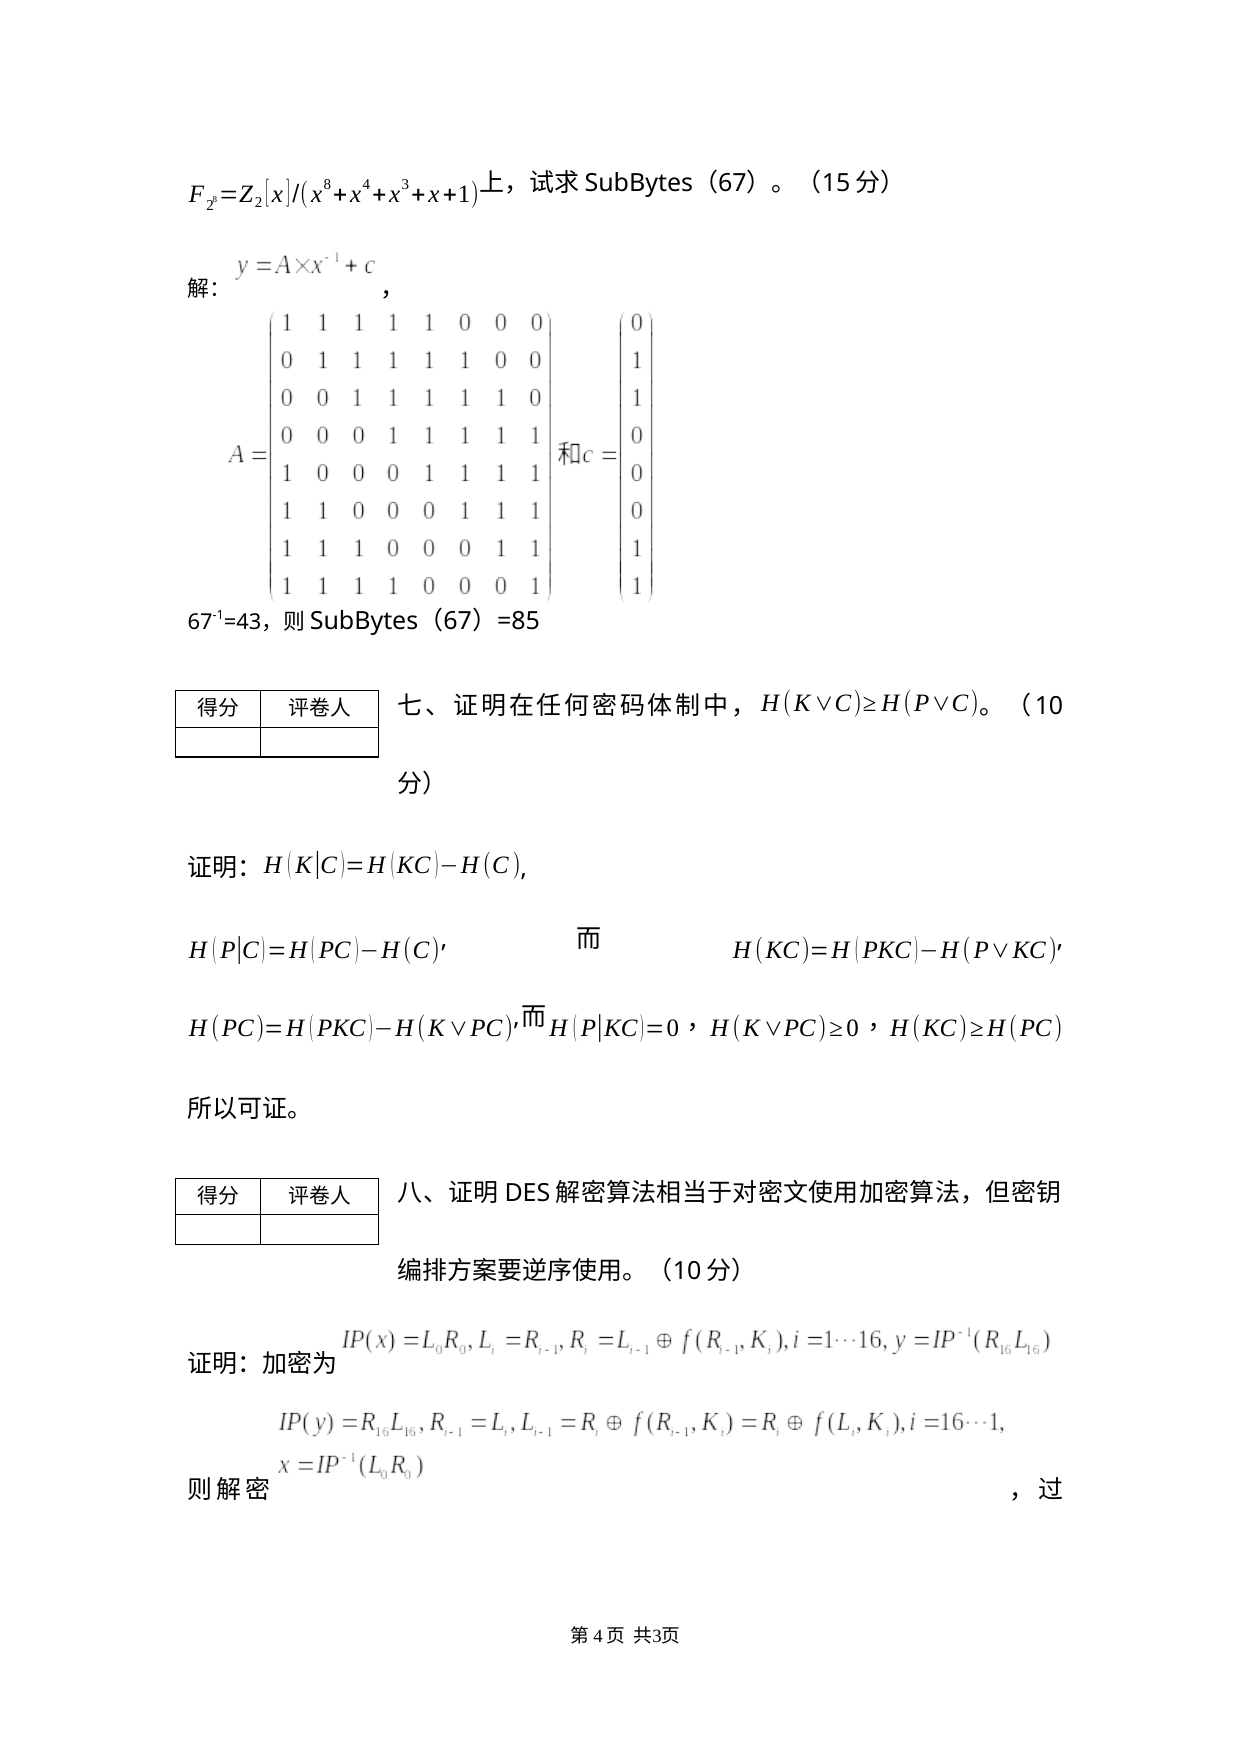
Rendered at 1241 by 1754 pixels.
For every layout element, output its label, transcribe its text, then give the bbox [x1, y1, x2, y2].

text 七、证明在任何密码体制中，。（10分） [187, 671, 1063, 814]
table_cell [261, 1215, 378, 1244]
text 证明：加密为 [187, 1321, 1063, 1386]
table_header 评卷人 [261, 1179, 378, 1214]
table_header 评卷人 [261, 691, 378, 727]
text ,而,,而，所以可证。 [187, 918, 1063, 1139]
table_header 得分 [176, 691, 260, 727]
text 证明：, [187, 833, 1063, 898]
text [187, 1406, 1063, 1536]
text 解：， [187, 247, 1063, 312]
table_cell [176, 1215, 260, 1244]
table_header 得分 [176, 1179, 260, 1214]
text 67-1=43，则SubBytes（67）=85 [187, 586, 1063, 651]
text 八、证明DES解密算法相当于对密文使用加密算法，但密钥编排方案要逆序使用。（10分） [187, 1158, 1063, 1301]
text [187, 162, 1063, 227]
table_cell [261, 728, 378, 756]
table_cell [176, 728, 260, 756]
